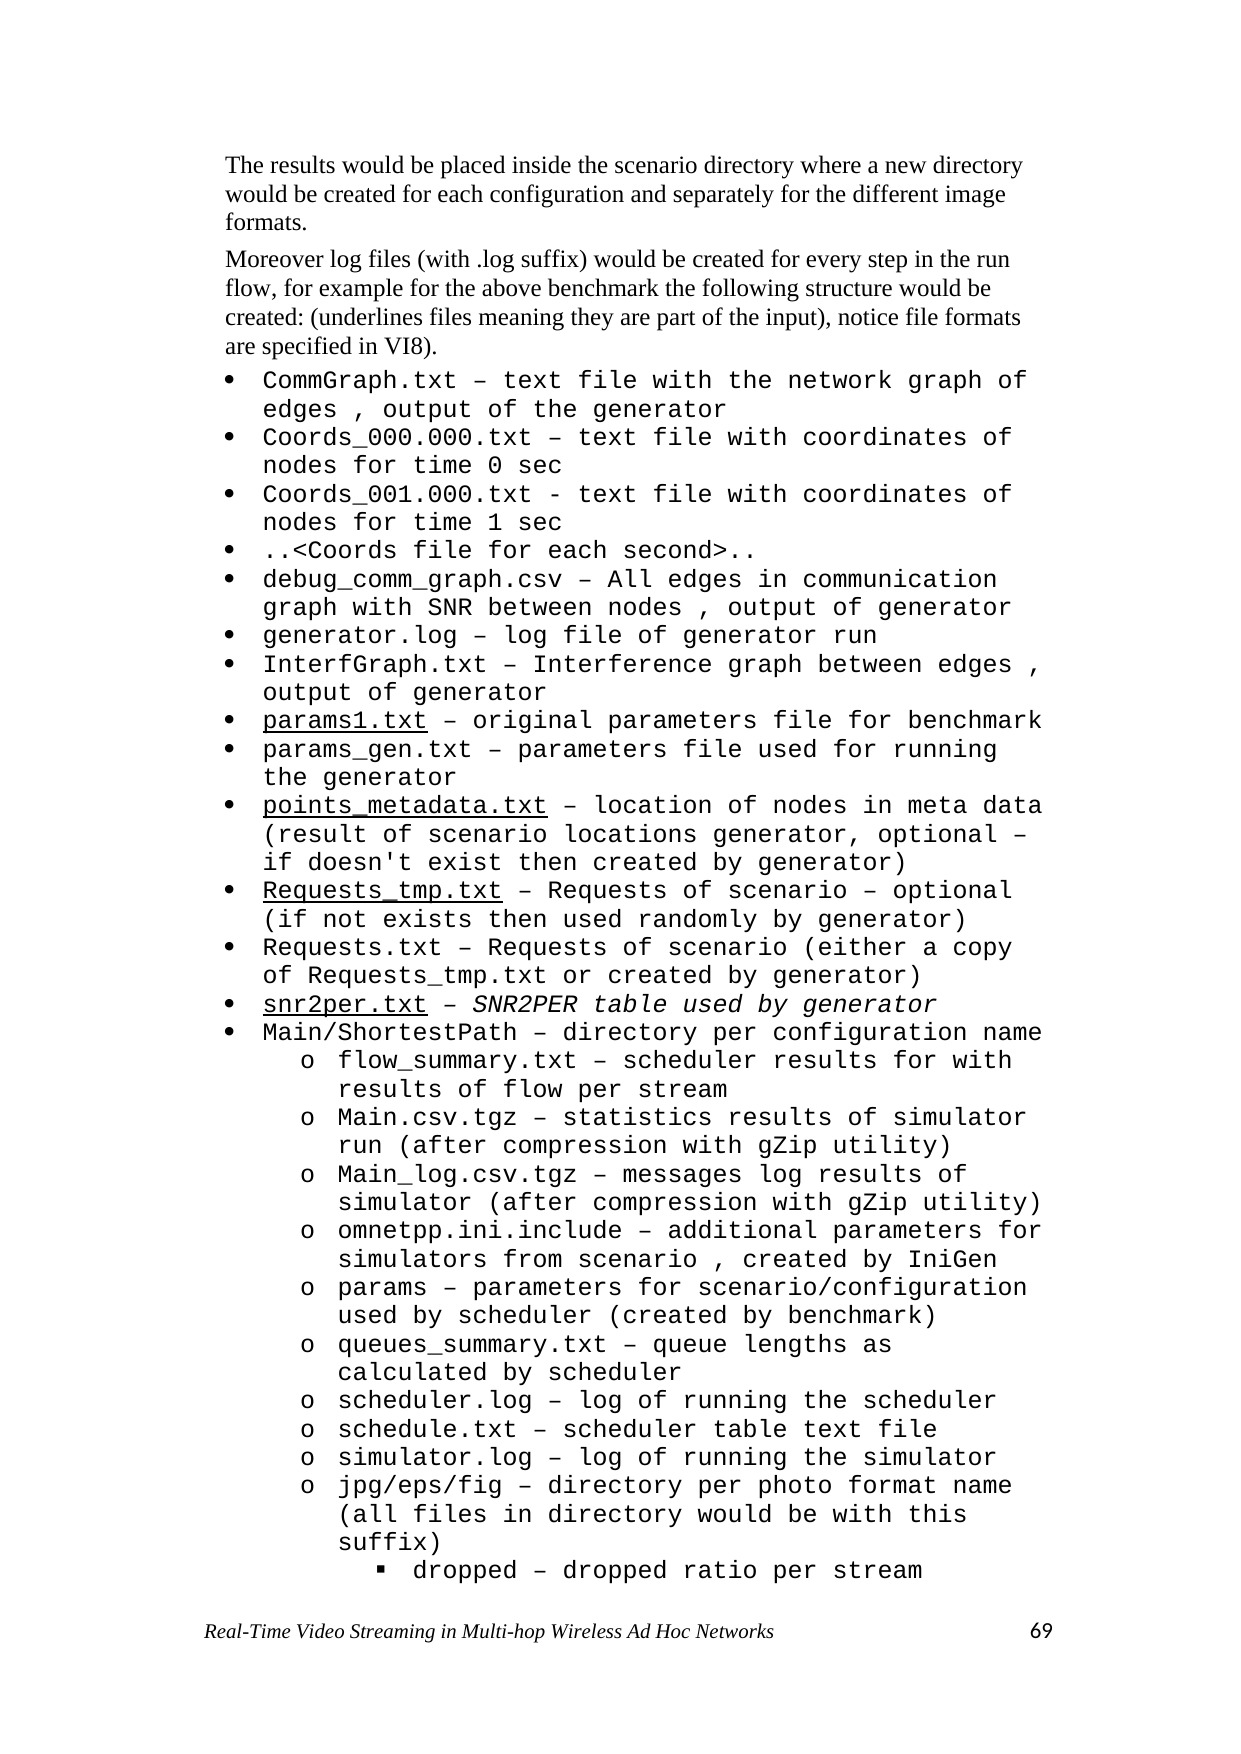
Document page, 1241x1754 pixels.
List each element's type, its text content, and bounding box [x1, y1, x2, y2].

list Main.csv.tgz – statistics results of simulator run (after compression with gZip utility) [300, 1104, 1053, 1161]
list Coords_001.000.txt - text file with coordinates of nodes for time 1 sec [225, 481, 1053, 538]
list params – parameters for scenario/configuration used by scheduler (created by benchmark) [300, 1274, 1053, 1331]
list InterfGraph.txt – Interference graph between edges , output of generator [225, 651, 1053, 708]
list params1.txt – original parameters file for benchmark [225, 708, 1053, 736]
list schedule.txt – scheduler table text file [300, 1416, 1053, 1444]
list jpg/eps/fig – directory per photo format name (all files in directory would be with this suffix) [300, 1473, 1053, 1558]
list scheduler.log – log of running the scheduler [300, 1388, 1053, 1416]
list debug_comm_graph.csv – All edges in communication graph with SNR between nodes , output of generator [225, 566, 1053, 623]
list CommGraph.txt – text file with the network graph of edges , output of the generator [225, 368, 1053, 424]
text Moreover log files (with .log suffix) would be created for every step in the run flow, for example for the above benchmark the following structure would be created: (underlines files meaning they are part of the input), notice file formats are specified in ‎VI‎8). [225, 244, 1053, 359]
text The results would be placed inside the scenario directory where a new directory would be created for each configuration and separately for the different image formats. [225, 150, 1053, 236]
list Requests.txt – Requests of scenario (either a copy of Requests_tmp.txt or created by generator) [225, 934, 1053, 991]
list Requests_tmp.txt – Requests of scenario – optional (if not exists then used randomly by generator) [225, 878, 1053, 934]
list dropped – dropped ratio per stream [375, 1558, 1053, 1586]
list snr2per.txt – SNR2PER table used by generator [225, 991, 1053, 1019]
list flow_summary.txt – scheduler results for with results of flow per stream [300, 1048, 1053, 1104]
list omnetpp.ini.include – additional parameters for simulators from scenario , created by IniGen [300, 1218, 1053, 1274]
list ..<Coords file for each second>.. [225, 538, 1053, 566]
list simulator.log – log of running the simulator [300, 1444, 1053, 1473]
list Main_log.csv.tgz – messages log results of simulator (after compression with gZip utility) [300, 1161, 1053, 1218]
list generator.log – log file of generator run [225, 623, 1053, 651]
list points_metadata.txt – location of nodes in meta data (result of scenario locations generator, optional – if doesn't exist then created by generator) [225, 793, 1053, 878]
list Coords_000.000.txt – text file with coordinates of nodes for time 0 sec [225, 424, 1053, 481]
list params_gen.txt – parameters file used for running the generator [225, 736, 1053, 793]
list queues_summary.txt – queue lengths as calculated by scheduler [300, 1331, 1053, 1388]
list Main/ShortestPath – directory per configuration name [225, 1019, 1053, 1048]
